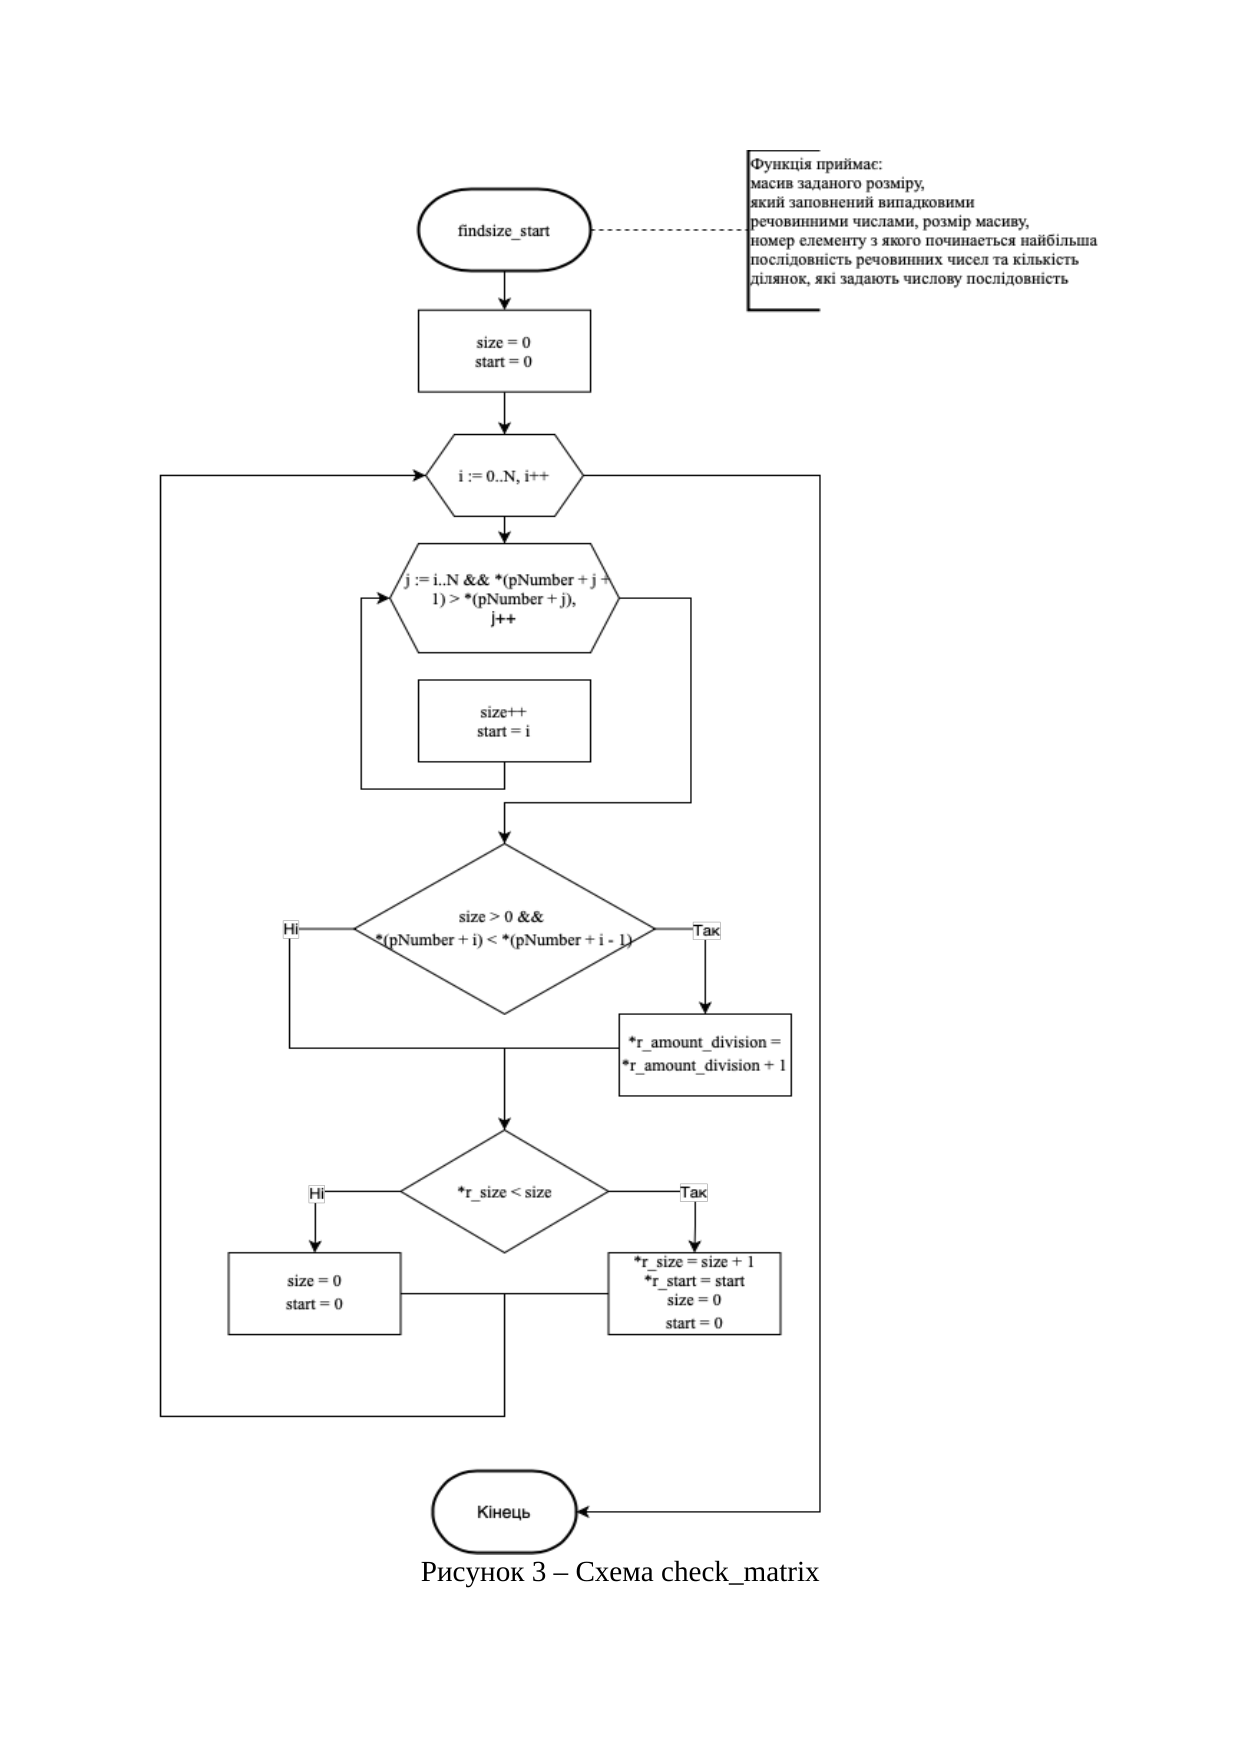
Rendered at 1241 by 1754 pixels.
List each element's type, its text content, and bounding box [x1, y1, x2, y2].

picture [150, 150, 1099, 1555]
text Рисунок 3 – Схема check_matrix [150, 1555, 1090, 1588]
